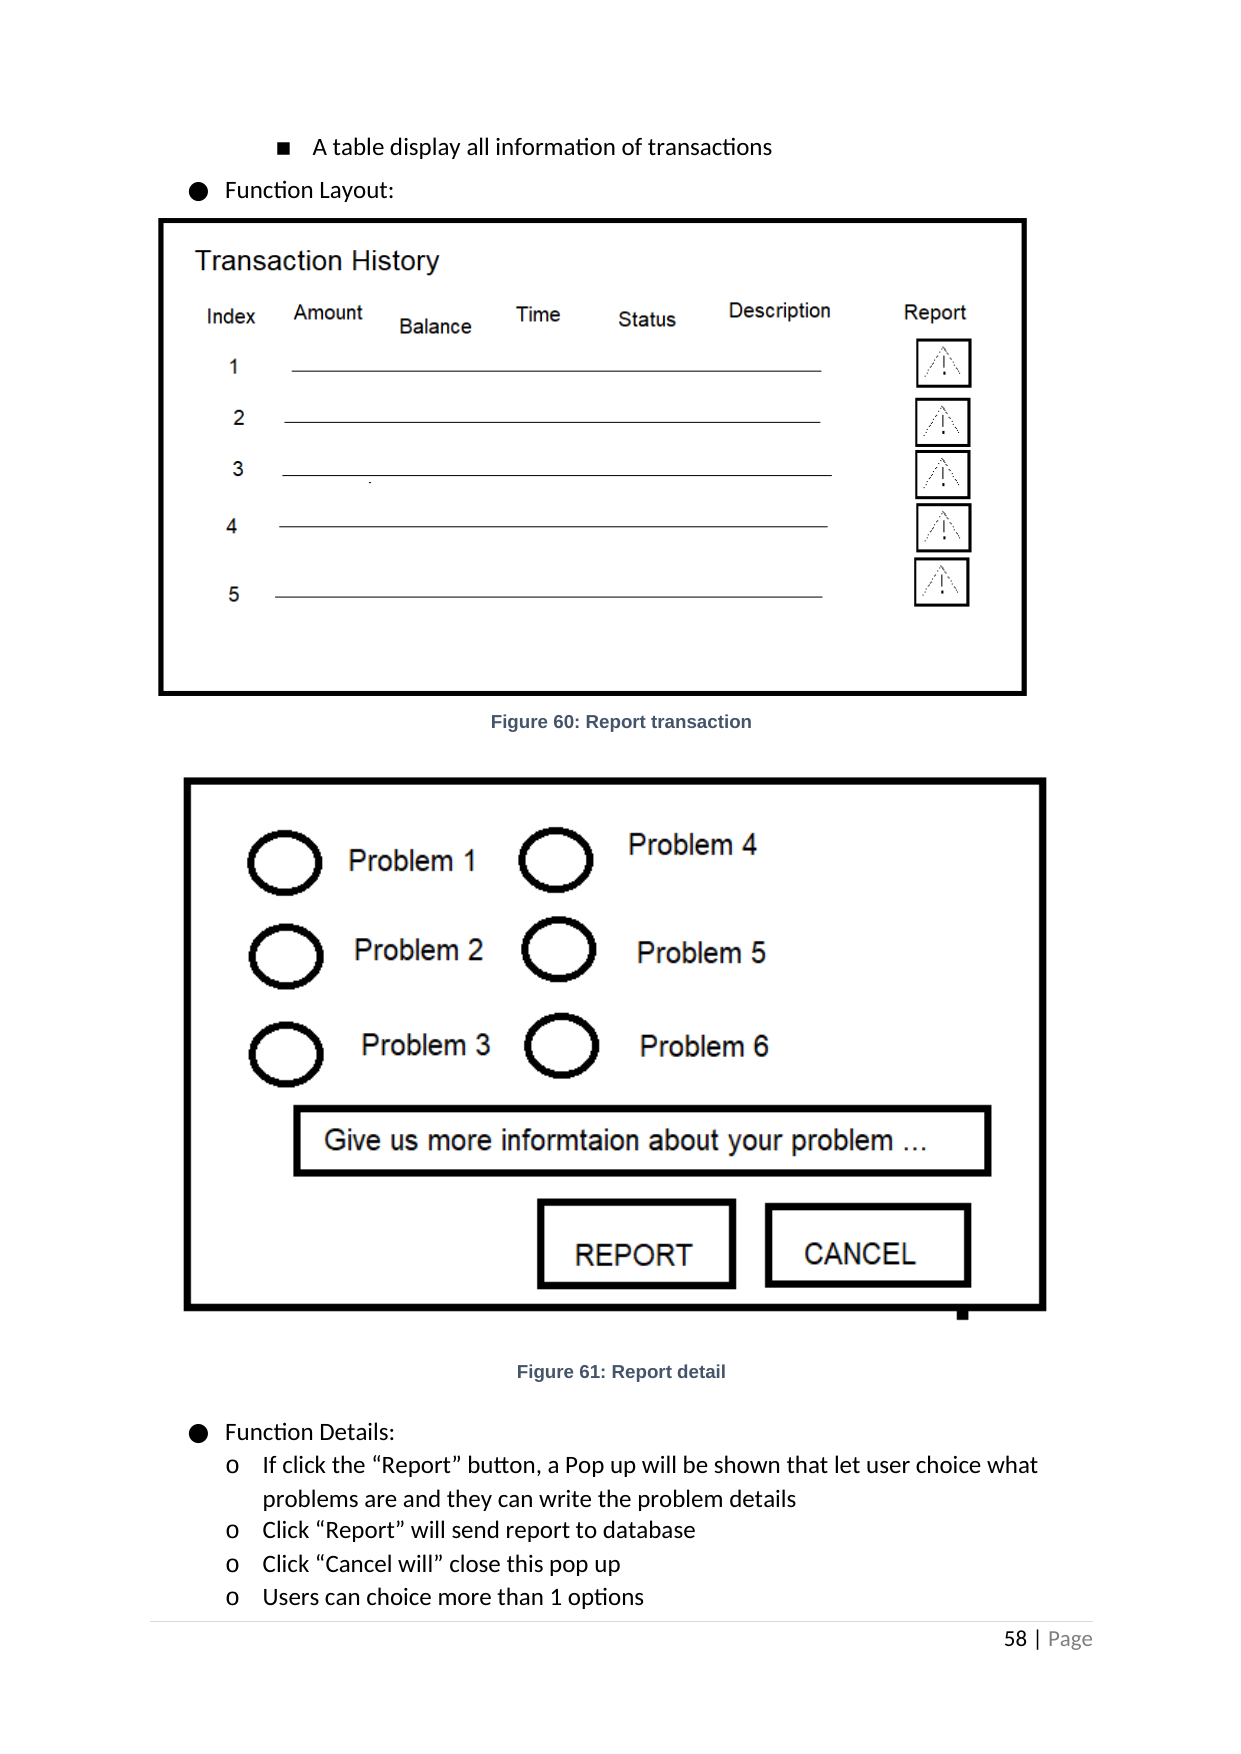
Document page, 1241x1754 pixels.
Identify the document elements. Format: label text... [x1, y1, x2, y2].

list Function Details: [187, 1414, 1093, 1448]
list Users can choice more than 1 options [225, 1581, 1093, 1613]
picture [150, 207, 1031, 703]
list Function Layout: [187, 172, 1093, 206]
list A table display all information of transactions [275, 118, 1093, 169]
list Click “Cancel will” close this pop up [225, 1548, 1093, 1580]
list Click “Report” will send report to database [225, 1515, 1093, 1546]
list If click the “Report” button, a Pop up will be shown that let user choice what problems are and they can write the problem details [225, 1449, 1093, 1513]
picture [171, 763, 1071, 1326]
